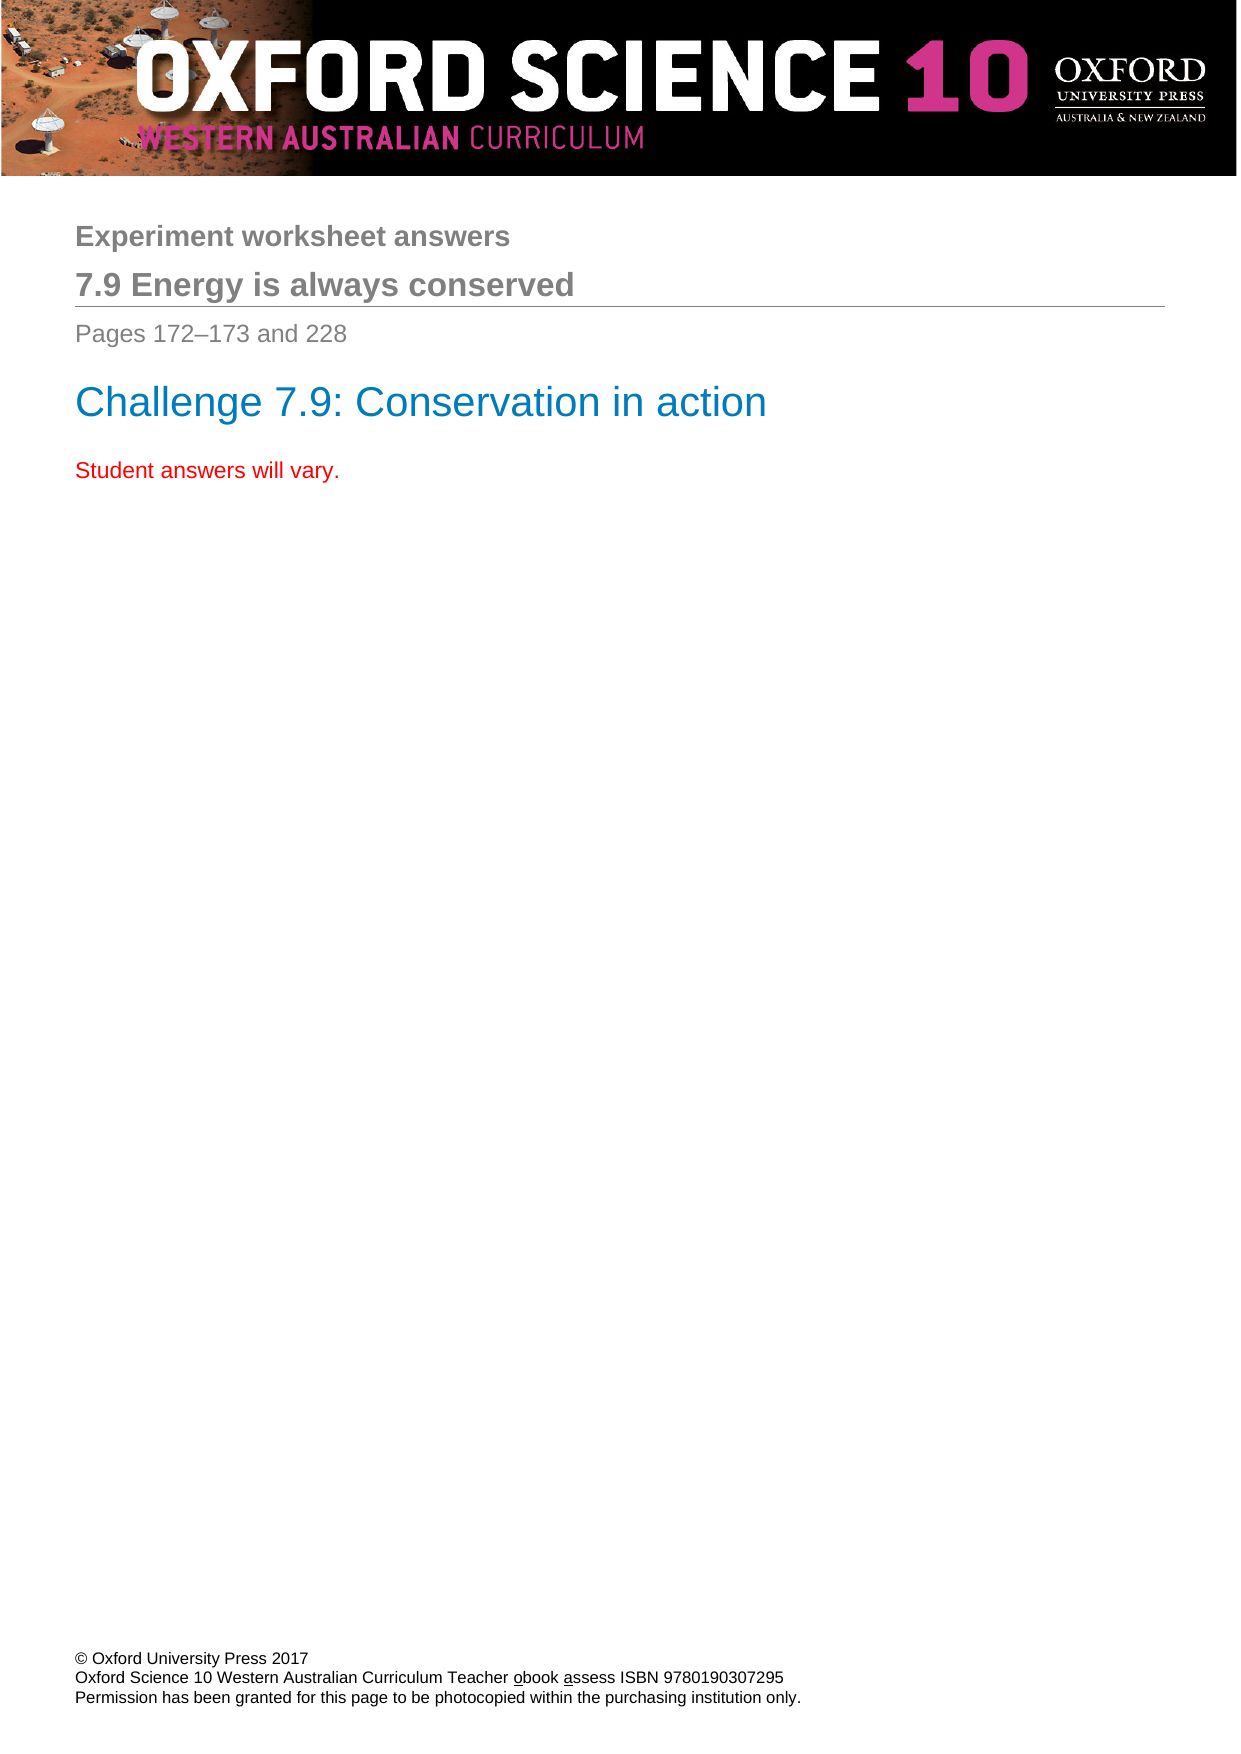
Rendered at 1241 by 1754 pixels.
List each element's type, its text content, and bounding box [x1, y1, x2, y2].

text Experiment worksheet answers [75, 219, 1165, 253]
text Pages 172–173 and 228 [75, 319, 1165, 348]
text 7.9 Energy is always conserved [75, 265, 1165, 306]
text Student answers will vary. [75, 457, 1165, 484]
picture [0, 0, 1236, 175]
text Challenge 7.9: Conservation in action [75, 377, 1165, 425]
